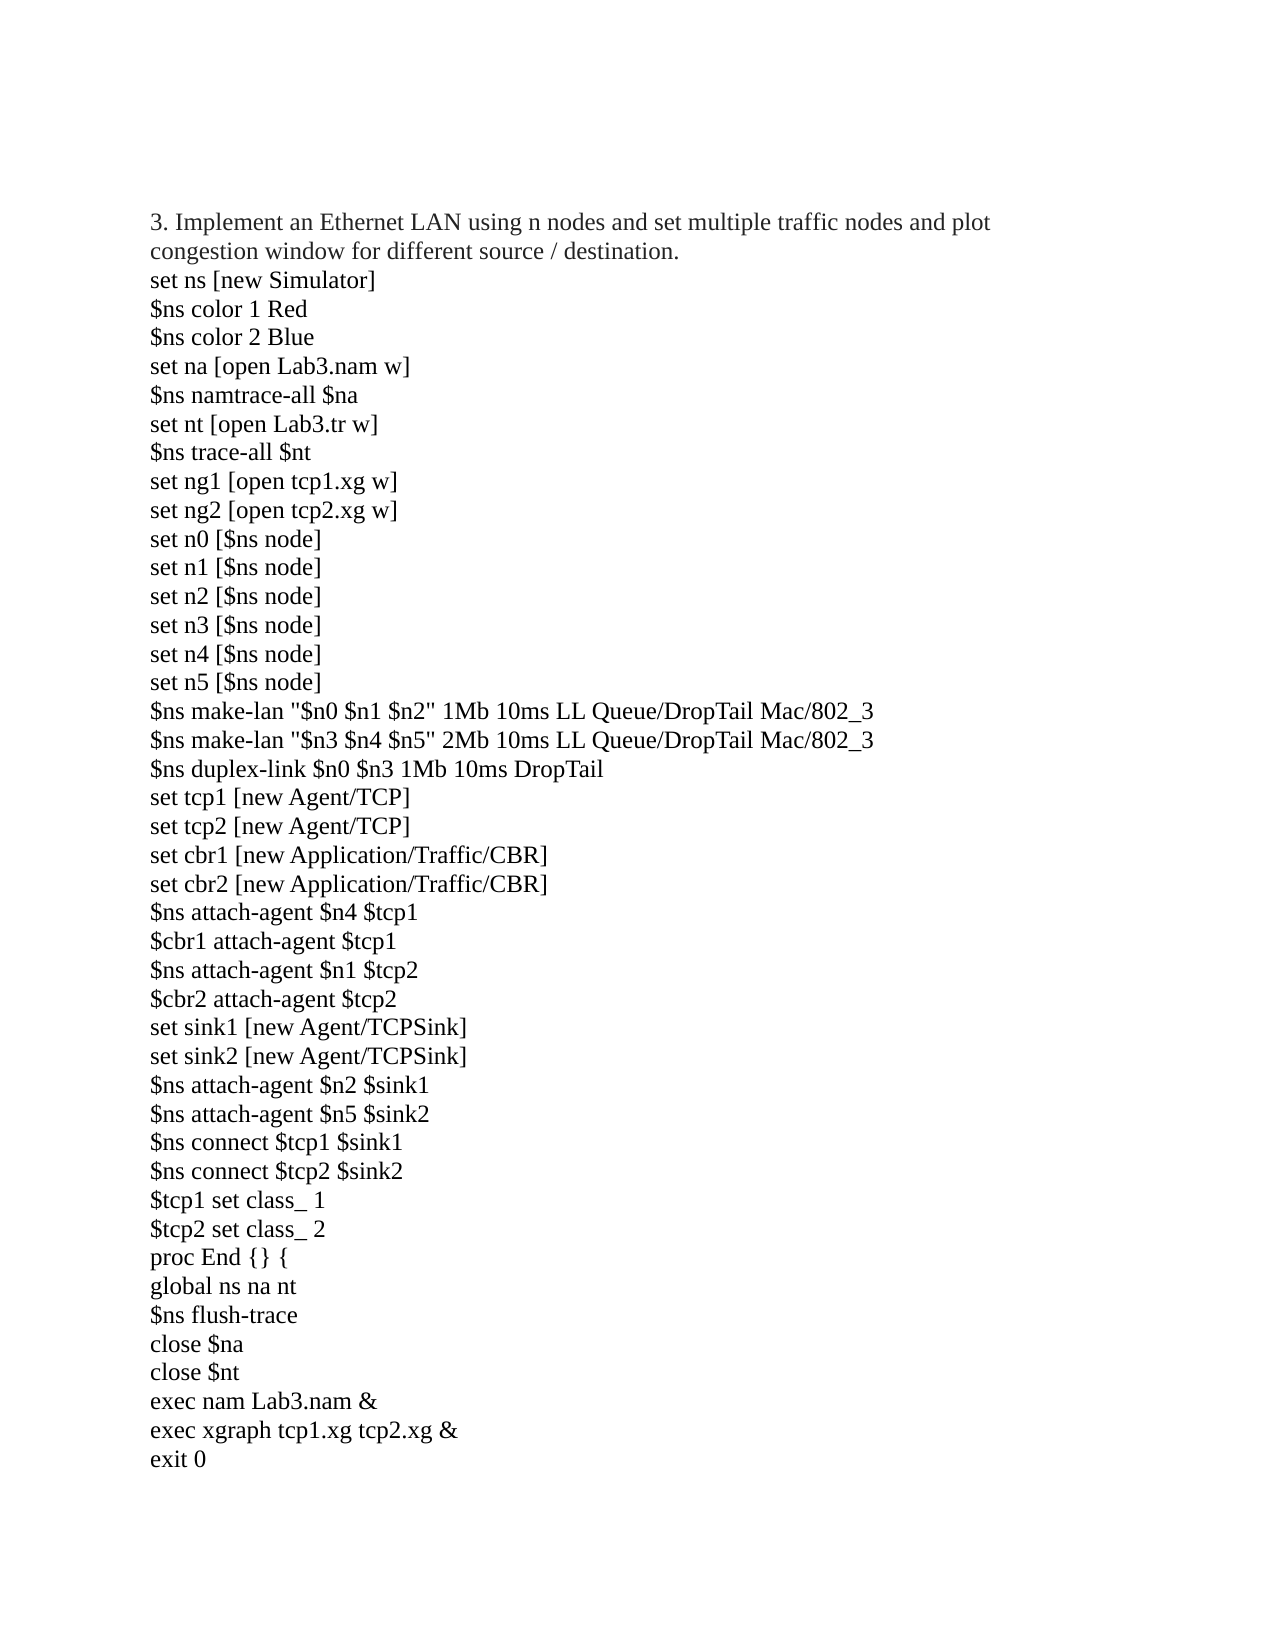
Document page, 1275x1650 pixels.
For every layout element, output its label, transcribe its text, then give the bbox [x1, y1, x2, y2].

text $ns color 1 Red [150, 294, 1125, 322]
text global ns na nt [150, 1271, 1125, 1300]
text exec nam Lab3.nam & [150, 1386, 1125, 1415]
text $ns connect $tcp2 $sink2 [150, 1156, 1125, 1185]
text set n0 [$ns node] [150, 524, 1125, 552]
text $ns attach-agent $n2 $sink1 [150, 1070, 1125, 1099]
text 3. Implement an Ethernet LAN using n nodes and set multiple traffic nodes and plot [150, 207, 1125, 236]
text $cbr1 attach-agent $tcp1 [150, 926, 1125, 955]
text $ns attach-agent $n4 $tcp1 [150, 897, 1125, 926]
text congestion window for different source / destination. [150, 236, 1125, 265]
text set n5 [$ns node] [150, 667, 1125, 696]
text close $na [150, 1329, 1125, 1357]
text set ns [new Simulator] [150, 265, 1125, 294]
text exit 0 [150, 1444, 1125, 1472]
text set cbr2 [new Application/Traffic/CBR] [150, 869, 1125, 897]
text $ns flush-trace [150, 1300, 1125, 1329]
text $ns attach-agent $n1 $tcp2 [150, 955, 1125, 984]
text set n4 [$ns node] [150, 639, 1125, 667]
text set nt [open Lab3.tr w] [150, 409, 1125, 437]
text $cbr2 attach-agent $tcp2 [150, 984, 1125, 1012]
text $ns make-lan "$n3 $n4 $n5" 2Mb 10ms LL Queue/DropTail Mac/802_3 [150, 725, 1125, 754]
text $ns color 2 Blue [150, 322, 1125, 351]
text set ng1 [open tcp1.xg w] [150, 466, 1125, 495]
text set cbr1 [new Application/Traffic/CBR] [150, 840, 1125, 869]
text close $nt [150, 1357, 1125, 1386]
text $ns connect $tcp1 $sink1 [150, 1127, 1125, 1156]
text set sink1 [new Agent/TCPSink] [150, 1012, 1125, 1041]
text set sink2 [new Agent/TCPSink] [150, 1041, 1125, 1070]
text $tcp1 set class_ 1 [150, 1185, 1125, 1214]
text $ns duplex-link $n0 $n3 1Mb 10ms DropTail [150, 754, 1125, 782]
text $tcp2 set class_ 2 [150, 1214, 1125, 1242]
text set tcp1 [new Agent/TCP] [150, 782, 1125, 811]
text exec xgraph tcp1.xg tcp2.xg & [150, 1415, 1125, 1444]
text $ns attach-agent $n5 $sink2 [150, 1099, 1125, 1127]
text set n3 [$ns node] [150, 610, 1125, 639]
text set ng2 [open tcp2.xg w] [150, 495, 1125, 524]
text $ns make-lan "$n0 $n1 $n2" 1Mb 10ms LL Queue/DropTail Mac/802_3 [150, 696, 1125, 725]
text set n2 [$ns node] [150, 581, 1125, 610]
text set na [open Lab3.nam w] [150, 351, 1125, 380]
text proc End {} { [150, 1242, 1125, 1271]
text $ns namtrace-all $na [150, 380, 1125, 409]
text set n1 [$ns node] [150, 552, 1125, 581]
text set tcp2 [new Agent/TCP] [150, 811, 1125, 840]
text $ns trace-all $nt [150, 437, 1125, 466]
